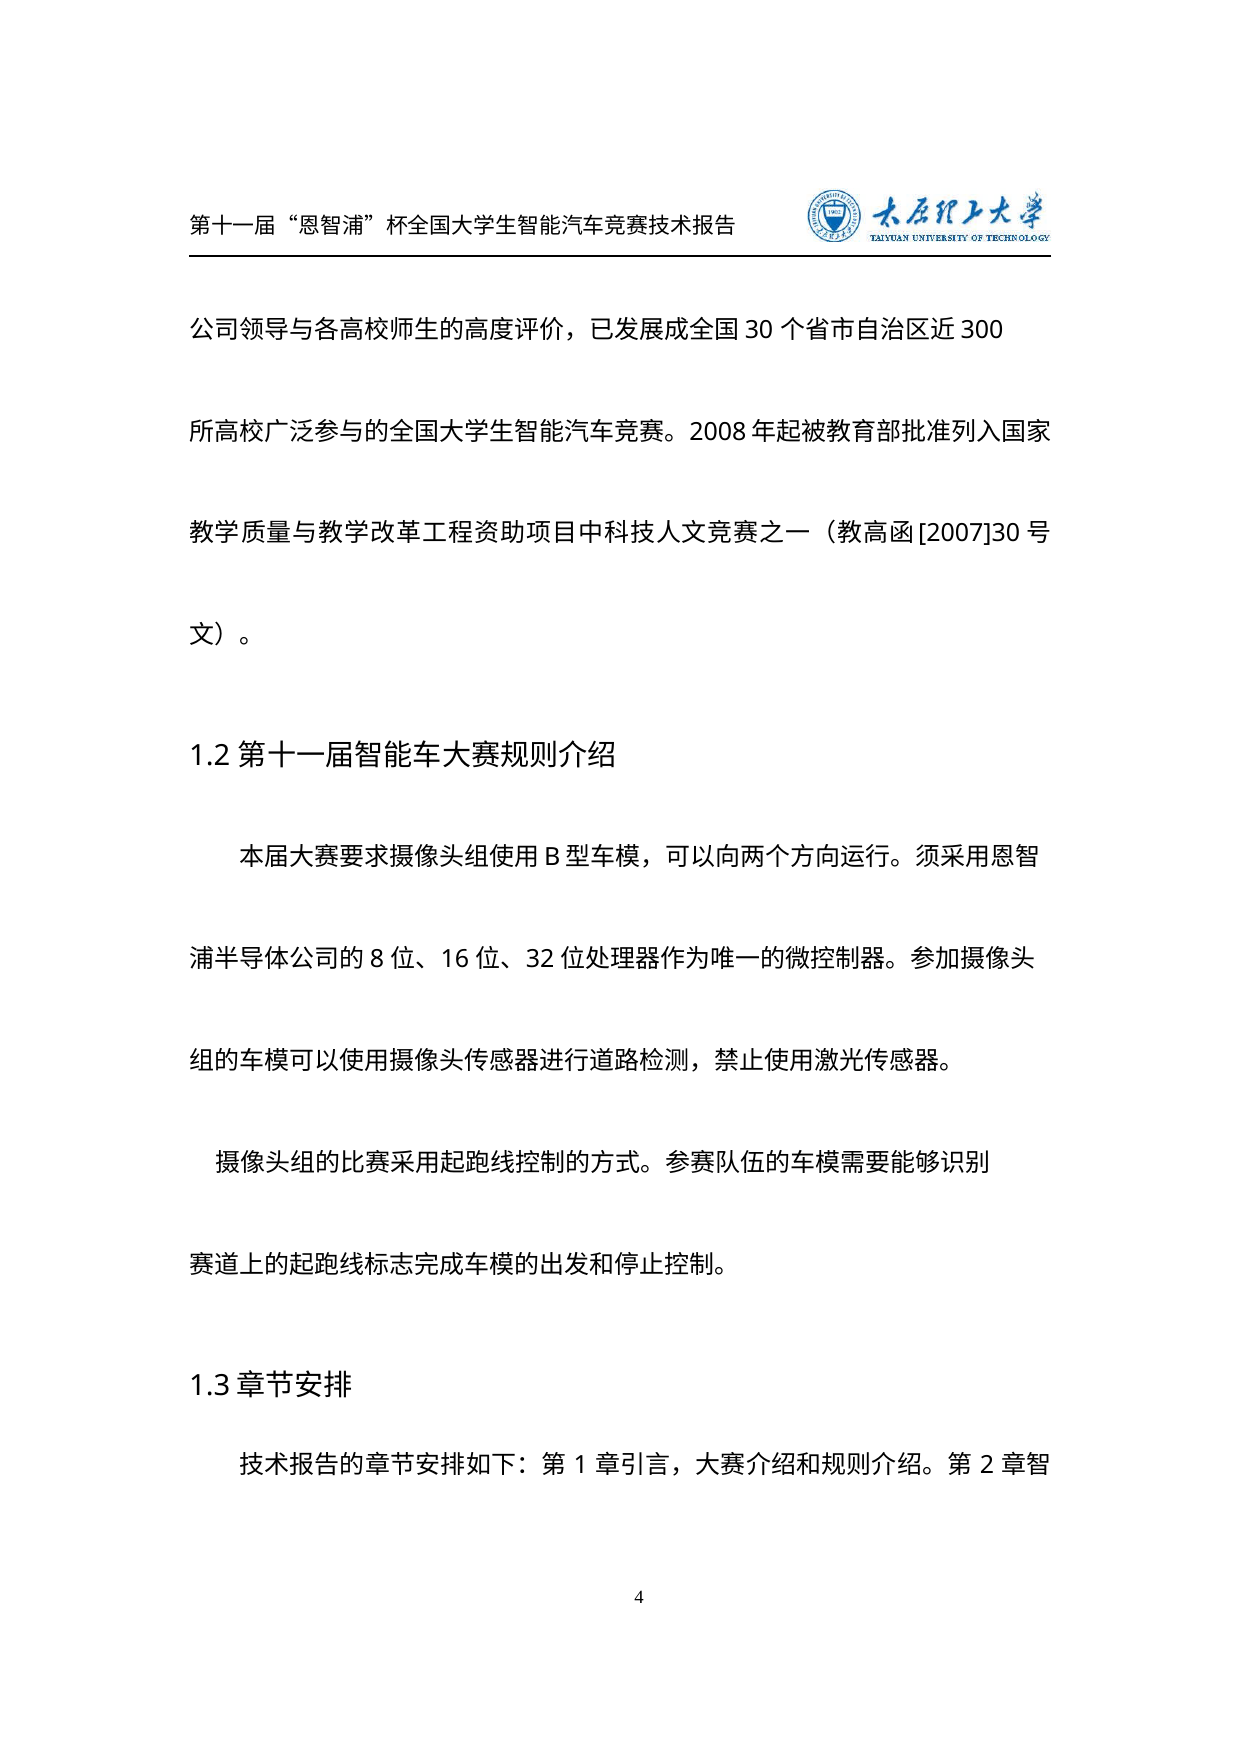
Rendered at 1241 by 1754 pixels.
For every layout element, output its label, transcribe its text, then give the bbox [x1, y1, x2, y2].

text 本届大赛要求摄像头组使用B型车模，可以向两个方向运行。须采用恩智浦半导体公司的 8 位、16 位、32 位处理器作为唯一的微控制器。参加摄像头组的车模可以使用摄像头传感器进行道路检测，禁止使用激光传感器。 摄像头组的比赛采用起跑线控制的方式。参赛队伍的车模需要能够识别 赛道上的起跑线标志完成车模的出发和停止控制。 [189, 821, 1051, 1296]
text 1.2 第十一届智能车大赛规则介绍 [189, 719, 1051, 787]
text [189, 1429, 1051, 1497]
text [189, 293, 1051, 667]
text 1.3章节安排 [189, 1348, 1051, 1416]
